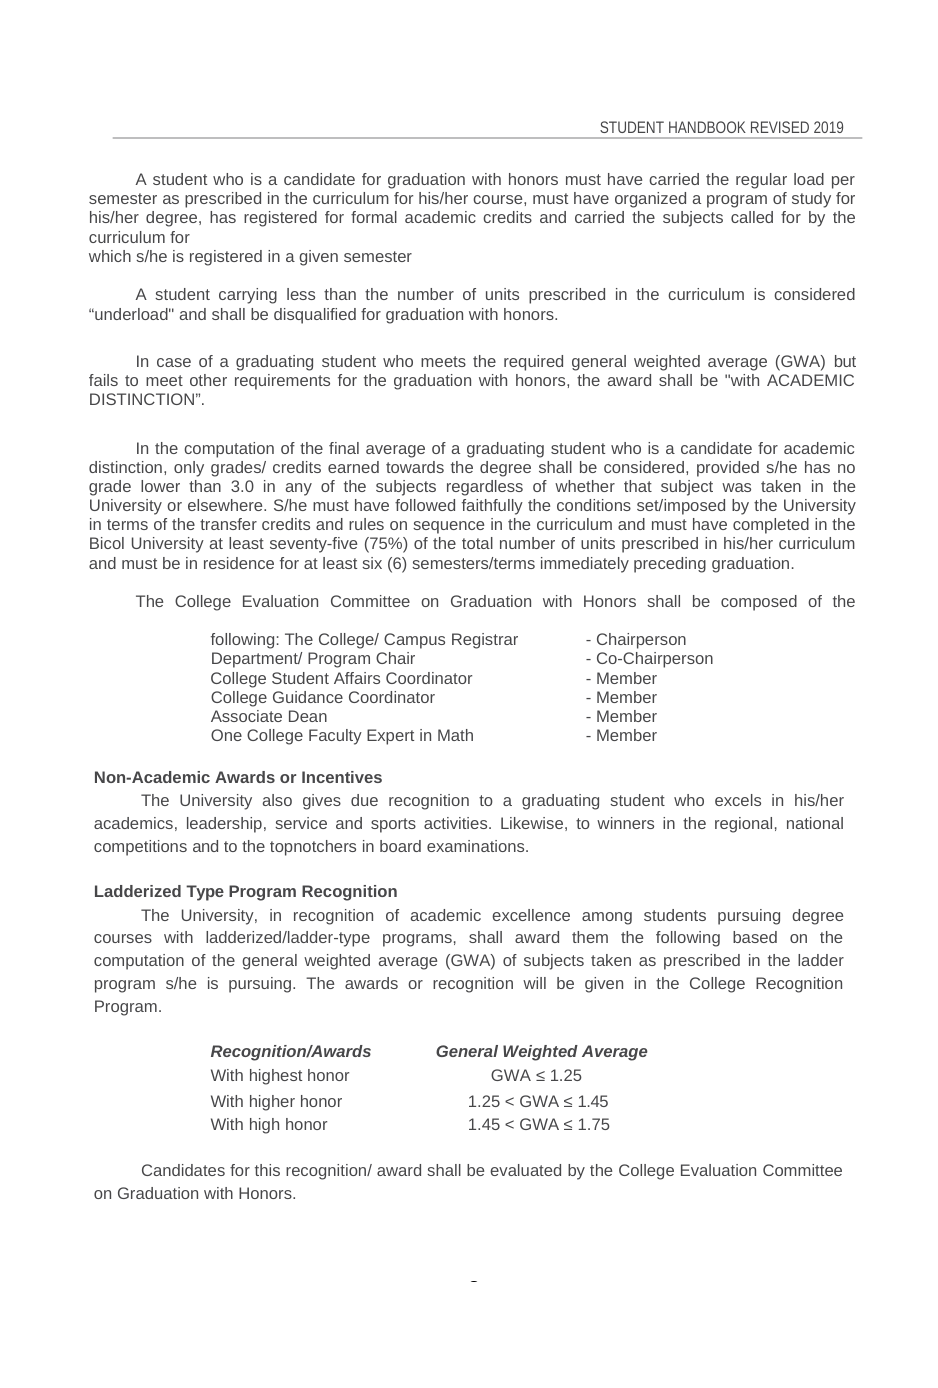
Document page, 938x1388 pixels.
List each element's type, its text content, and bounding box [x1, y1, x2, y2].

text which s/he is registered in a given semester [89, 247, 871, 266]
text Department/ Program Chair - Co-Chairperson [211, 649, 871, 668]
text With highest honor GWA ≤ 1.25 With higher honor 1.25 < GWA ≤ 1.45 [210, 1066, 609, 1111]
subtitle Recognition/Awards General Weighted Average [210, 1042, 871, 1061]
text A student carrying less than the number of units prescribed in the curriculum is considered “underload" and shall be disqualified for graduation with honors. [89, 285, 856, 323]
subtitle Non-Academic Awards or Incentives [94, 768, 871, 787]
text STUDENT HANDBOOK REVISED 2019 [44, 118, 844, 137]
text Candidates for this recognition/ award shall be evaluated by the College Evaluation Committee on Graduation with Honors. [94, 1161, 843, 1203]
text In case of a graduating student who meets the required general weighted average (GWA) but fails to meet other requirements for the graduation with honors, the award shall be "with ACADEMIC DISTINCTION”. [89, 353, 856, 409]
text College Guidance Coordinator - Member [211, 688, 871, 707]
text Associate Dean - Member [211, 707, 871, 726]
text In the computation of the final average of a graduating student who is a candidate for academic distinction, only grades/ credits earned towards the degree shall be considered, provided s/he has no grade lower than 3.0 in any of the subjects regardless of whether that subject was taken in the University or elsewhere. S/he must have followed faithfully the conditions set/imposed by the University in terms of the transfer credits and rules on sequence in the curriculum and must have completed in the Bicol University at least seventy-five (75%) of the total number of units prescribed in his/her curriculum and must be in residence for at least six (6) semesters/terms immediately preceding graduation. [89, 438, 857, 573]
text College Student Affairs Coordinator - Member [210, 668, 871, 688]
text A student who is a candidate for graduation with honors must have carried the regular load per semester as prescribed in the curriculum for his/her course, must have organized a program of study for his/her degree, has registered for formal academic credits and carried the subjects called for by the curriculum for [89, 170, 857, 247]
text The College Evaluation Committee on Graduation with Honors shall be composed of the following: The College/ Campus Registrar - Chairperson [135, 573, 855, 648]
text The University, in recognition of academic excellence among students pursuing degree courses with ladderized/ladder-type programs, shall award them the following based on the computation of the general weighted average (GWA) of subjects taken as prescribed in the ladder program s/he is pursuing. The awards or recognition will be given in the College Recognition Program. [94, 905, 845, 1016]
text With high honor 1.45 < GWA ≤ 1.75 [210, 1118, 871, 1133]
text One College Faculty Expert in Math - Member [211, 726, 871, 745]
text The University also gives due recognition to a graduating student who excels in his/her academics, leadership, service and sports activities. Likewise, to winners in the regional, national competitions and to the topnotchers in board examinations. [94, 791, 844, 856]
subtitle Ladderized Type Program Recognition [94, 882, 871, 901]
